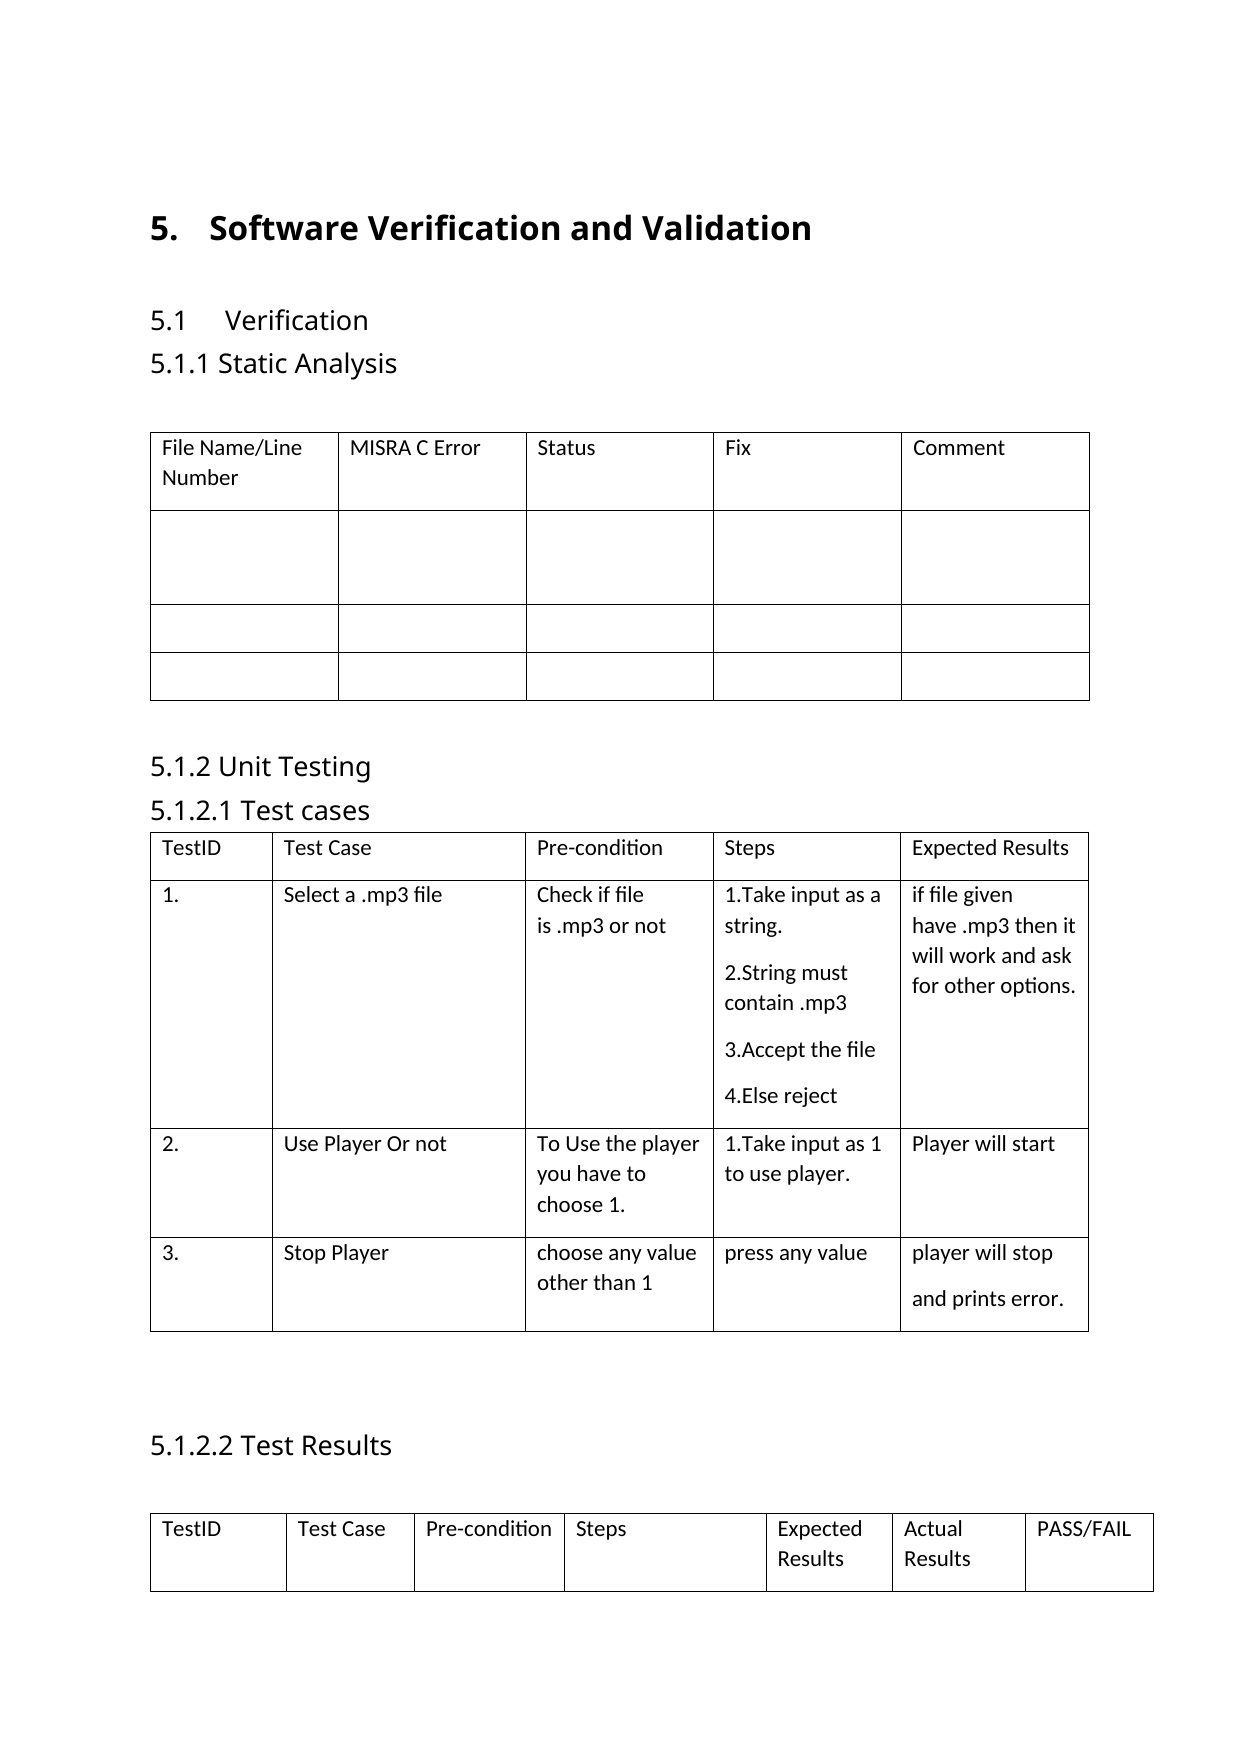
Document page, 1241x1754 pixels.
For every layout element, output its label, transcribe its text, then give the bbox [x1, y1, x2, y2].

subtitle Software Verification and Validation [150, 205, 1090, 251]
table_cell Player will start [901, 1129, 1088, 1237]
table_header Actual Results [893, 1514, 1025, 1591]
subtitle 5.1.2.1 Test cases [150, 792, 1090, 829]
table_header PASS/FAIL [1026, 1514, 1153, 1591]
table_cell [527, 605, 713, 652]
table_header TestID [151, 1514, 286, 1591]
table_cell [339, 511, 526, 604]
table_cell [714, 653, 901, 700]
table_cell 1.Take input as a string. 2.String must contain .mp3 3.Accept the file 4.Else reject [714, 881, 900, 1128]
table_cell [151, 653, 338, 700]
subtitle Verification [150, 301, 1090, 338]
table_header Steps [565, 1514, 766, 1591]
table_cell choose any value other than 1 [526, 1238, 713, 1331]
table_cell Check if file is .mp3 or not [526, 881, 713, 1128]
table_cell 2. [151, 1129, 272, 1237]
table_header Expected Results [767, 1514, 892, 1591]
table_cell 1.Take input as 1 to use player. [714, 1129, 900, 1237]
table_header MISRA C Error [339, 433, 526, 510]
subtitle 5.1.2.2 Test Results [150, 1426, 1090, 1463]
table_cell [714, 511, 901, 604]
table_cell player will stop and prints error. [901, 1238, 1088, 1331]
table_cell press any value [714, 1238, 900, 1331]
table_header Expected Results [901, 833, 1088, 879]
table_cell Select a .mp3 file [273, 881, 525, 1128]
table_header Comment [902, 433, 1089, 510]
table_cell 3. [151, 1238, 272, 1331]
table_cell Use Player Or not [273, 1129, 525, 1237]
subtitle 5.1.2 Unit Testing [150, 748, 1090, 785]
table_header File Name/Line Number [151, 433, 338, 510]
table_header Steps [714, 833, 900, 879]
table_header Fix [714, 433, 901, 510]
table_header Test Case [287, 1514, 414, 1591]
table_cell [902, 605, 1089, 652]
table_header TestID [151, 833, 272, 879]
table_cell [902, 653, 1089, 700]
subtitle 5.1.1 Static Analysis [150, 345, 1090, 382]
table_cell if file given have .mp3 then it will work and ask for other options. [901, 881, 1088, 1128]
table_cell [714, 605, 901, 652]
table_cell [151, 511, 338, 604]
table_header Test Case [273, 833, 525, 879]
table_cell [527, 511, 713, 604]
table_header Status [527, 433, 713, 510]
table_cell [527, 653, 713, 700]
table_cell [339, 653, 526, 700]
table_cell [902, 511, 1089, 604]
table_header Pre-condition [526, 833, 713, 879]
table_cell [339, 605, 526, 652]
table_cell To Use the player you have to choose 1. [526, 1129, 713, 1237]
table_cell [151, 605, 338, 652]
table_header Pre-condition [415, 1514, 564, 1591]
table_cell 1. [151, 881, 272, 1128]
table_cell Stop Player [273, 1238, 525, 1331]
